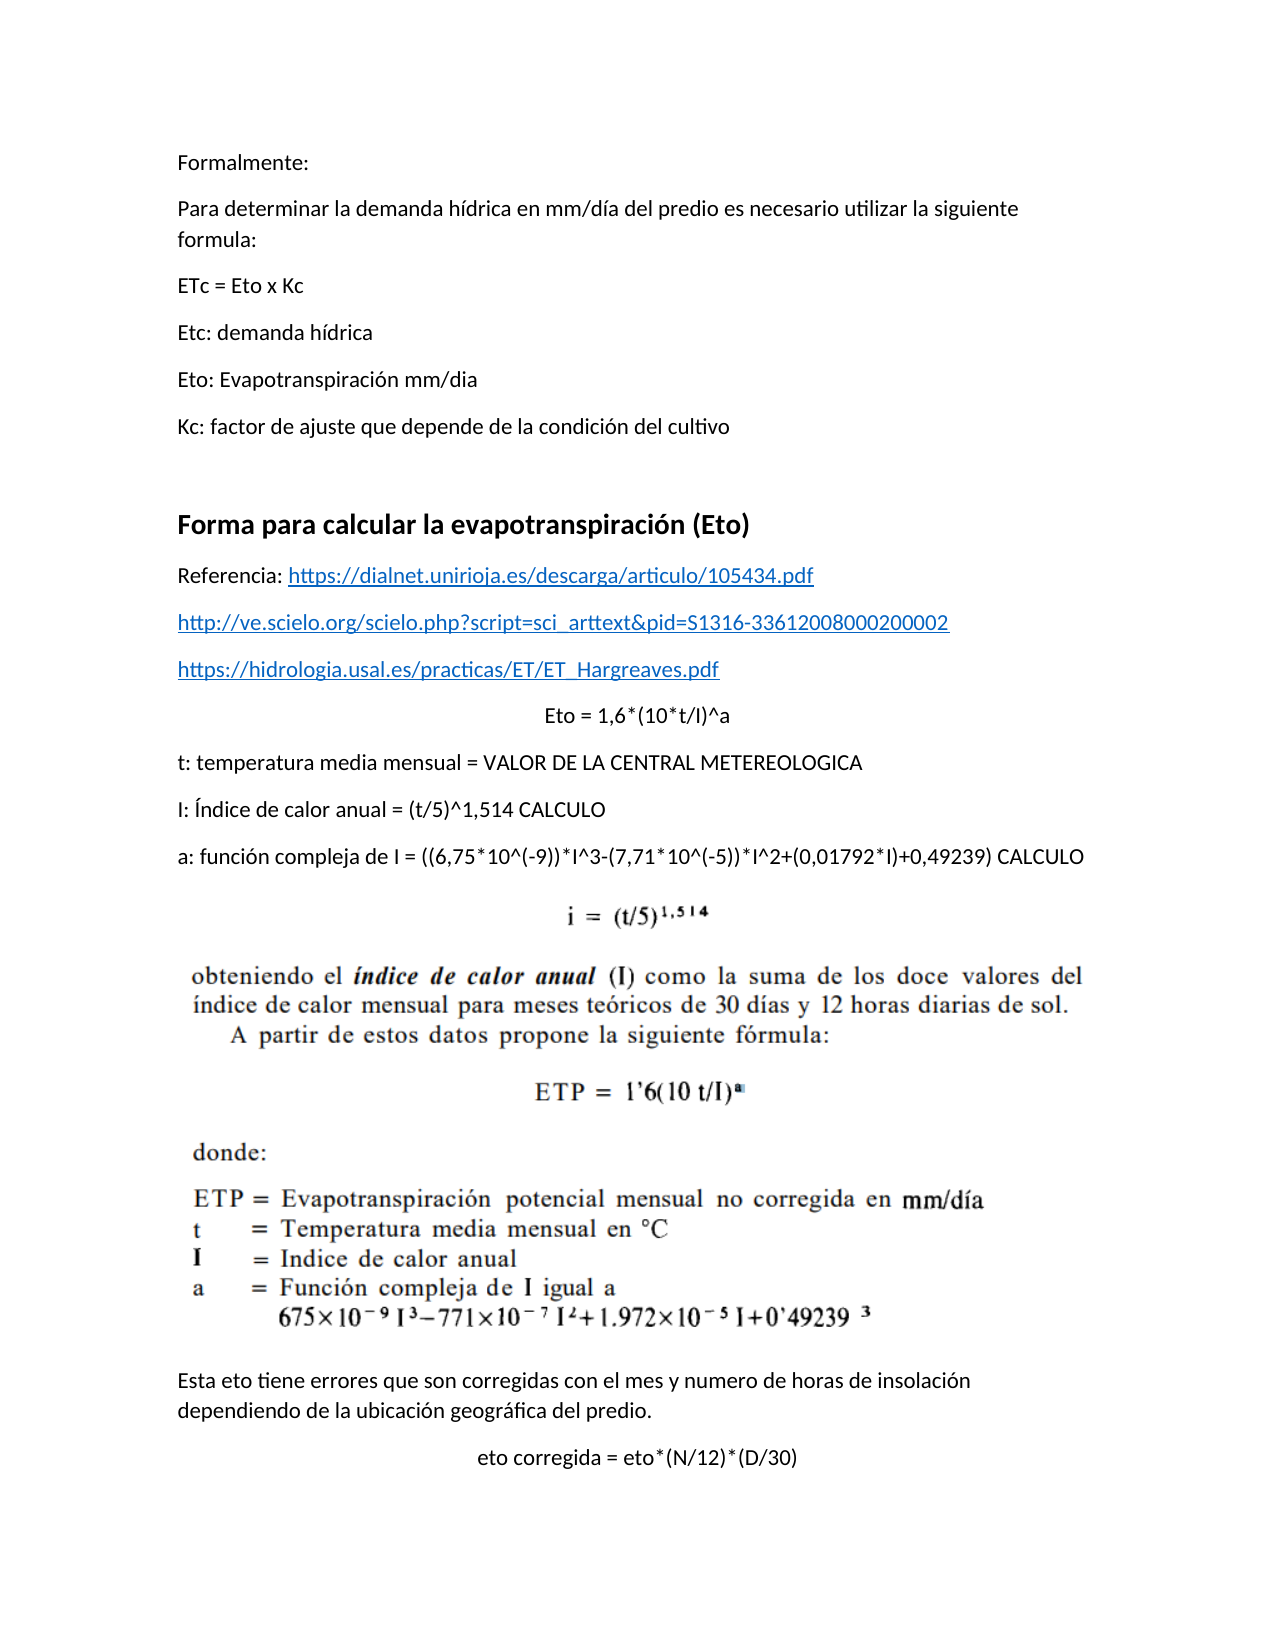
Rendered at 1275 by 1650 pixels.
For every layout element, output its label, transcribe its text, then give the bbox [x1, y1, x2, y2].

text Etc: demanda hídrica [177, 318, 1098, 346]
text Kc: factor de ajuste que depende de la condición del cultivo [177, 412, 1098, 440]
text https://hidrologia.usal.es/practicas/ET/ET_Hargreaves.pdf [177, 655, 1098, 683]
text Esta eto tiene errores que son corregidas con el mes y numero de horas de insolación dependiendo de la ubicación geográfica del predio. [177, 1366, 1098, 1424]
text I: Índice de calor anual = (t/5)^1,514 CALCULO [177, 795, 1098, 823]
text Forma para calcular la evapotranspiración (Eto) [177, 506, 1098, 542]
text Para determinar la demanda hídrica en mm/día del predio es necesario utilizar la siguiente formula: [177, 194, 1098, 253]
text http://ve.scielo.org/scielo.php?script=sci_arttext&pid=S1316-33612008000200002 [177, 608, 1098, 636]
text eto corregida = eto*(N/12)*(D/30) [177, 1443, 1098, 1471]
text Eto = 1,6*(10*t/I)^a [177, 702, 1098, 730]
text ETc = Eto x Kc [177, 272, 1098, 299]
text Formalmente: [177, 148, 1098, 176]
text t: temperatura media mensual = VALOR DE LA CENTRAL METEREOLOGICA [177, 748, 1098, 777]
text Referencia: https://dialnet.unirioja.es/descarga/articulo/105434.pdf [177, 561, 1098, 589]
picture [177, 889, 1098, 1347]
text Eto: Evapotranspiración mm/dia [177, 365, 1098, 393]
text a: función compleja de I = ((6,75*10^(-9))*I^3-(7,71*10^(-5))*I^2+(0,01792*I)+0,49239) CALCULO [177, 842, 1098, 870]
